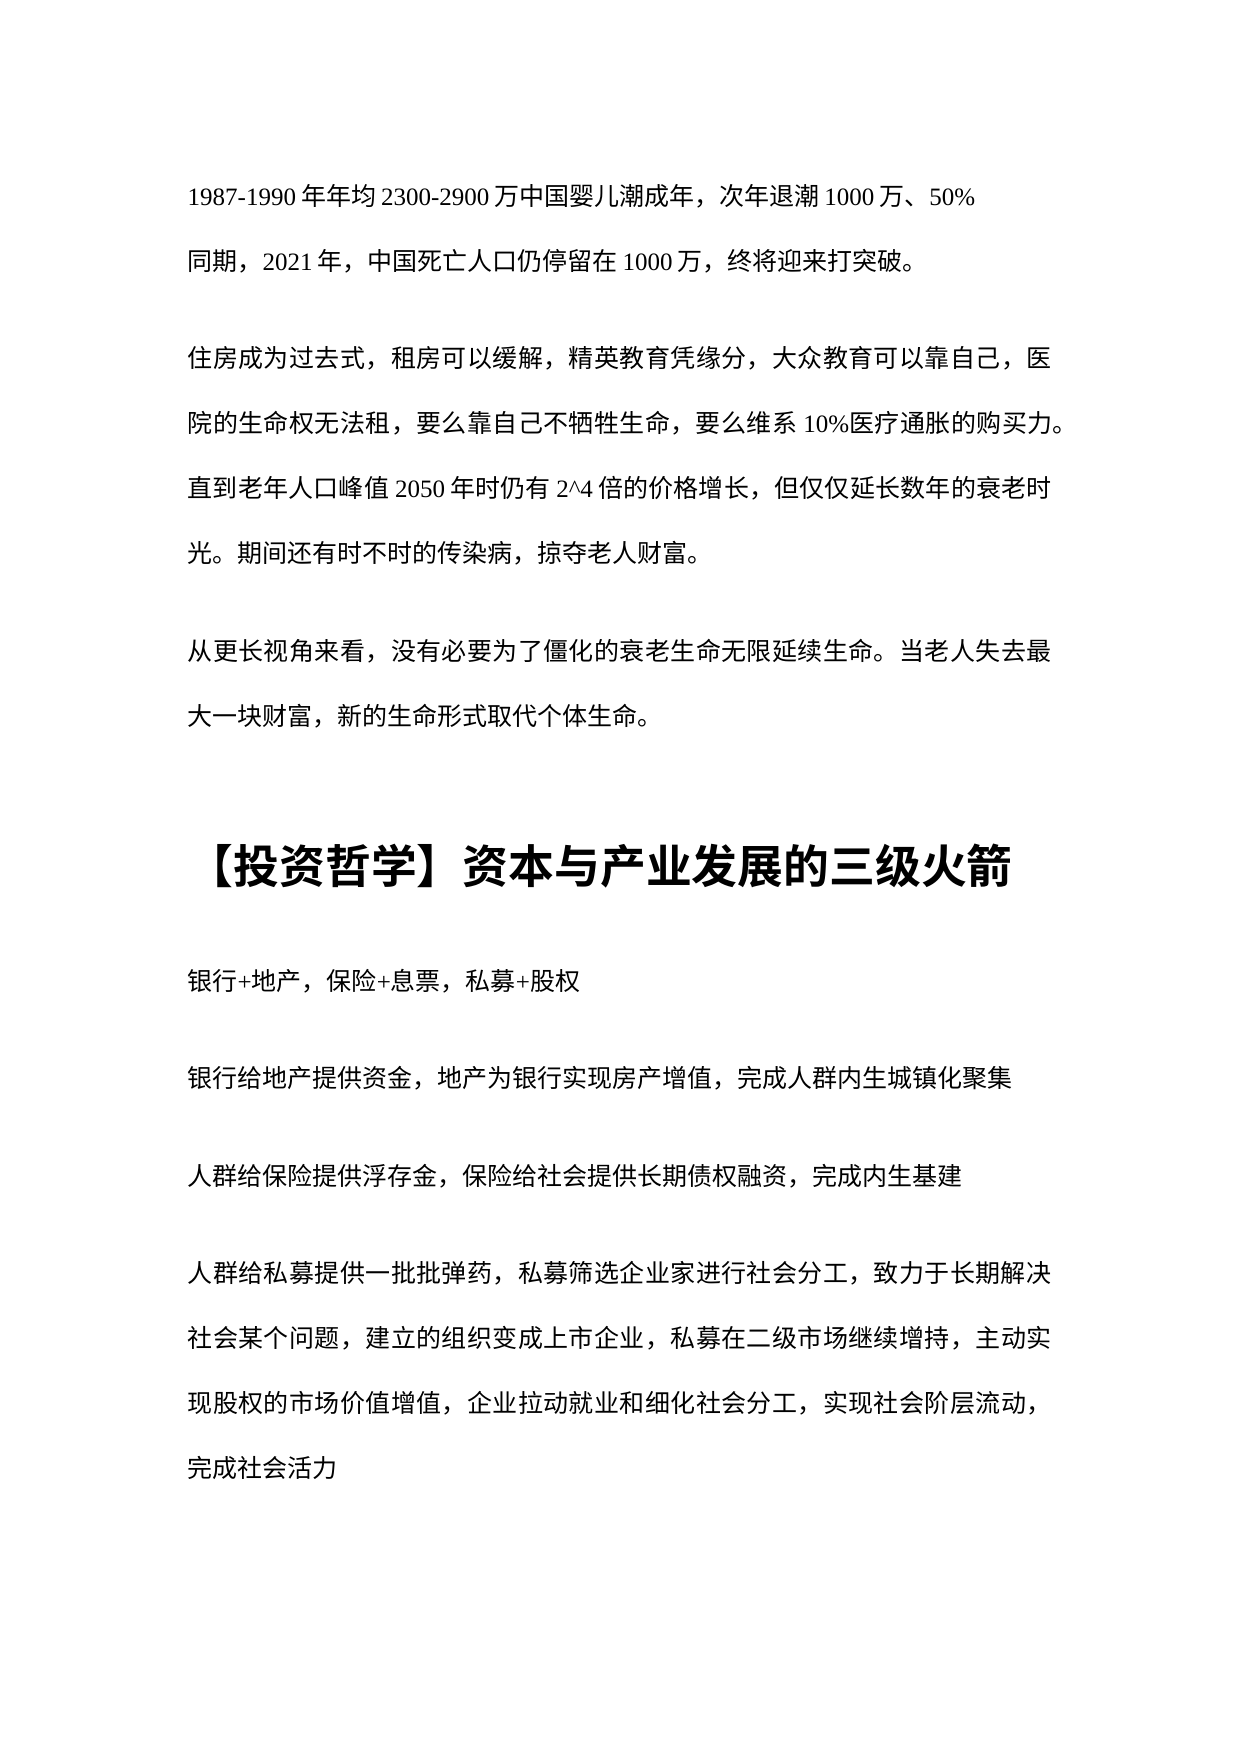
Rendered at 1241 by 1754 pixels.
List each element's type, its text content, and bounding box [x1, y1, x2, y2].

text 银行给地产提供资金，地产为银行实现房产增值，完成人群内生城镇化聚集 [187, 1044, 1053, 1109]
text 1987-1990年年均2300-2900万中国婴儿潮成年，次年退潮1000万、50% [187, 162, 1053, 227]
text 从更长视角来看，没有必要为了僵化的衰老生命无限延续生命。当老人失去最大一块财富，新的生命形式取代个体生命。 [187, 617, 1053, 747]
text 同期，2021年，中国死亡人口仍停留在1000万，终将迎来打突破。 [187, 227, 1053, 292]
text 住房成为过去式，租房可以缓解，精英教育凭缘分，大众教育可以靠自己，医院的生命权无法租，要么靠自己不牺牲生命，要么维系10%医疗通胀的购买力。直到老年人口峰值2050年时仍有2^4倍的价格增长，但仅仅延长数年的衰老时光。期间还有时不时的传染病，掠夺老人财富。 [187, 324, 1053, 584]
text 银行+地产，保险+息票，私募+股权 [187, 947, 1053, 1012]
text 人群给私募提供一批批弹药，私募筛选企业家进行社会分工，致力于长期解决社会某个问题，建立的组织变成上市企业，私募在二级市场继续增持，主动实现股权的市场价值增值，企业拉动就业和细化社会分工，实现社会阶层流动，完成社会活力 [187, 1239, 1053, 1499]
text 人群给保险提供浮存金，保险给社会提供长期债权融资，完成内生基建 [187, 1142, 1053, 1207]
subtitle 【投资哲学】资本与产业发展的三级火箭 [187, 815, 1053, 912]
